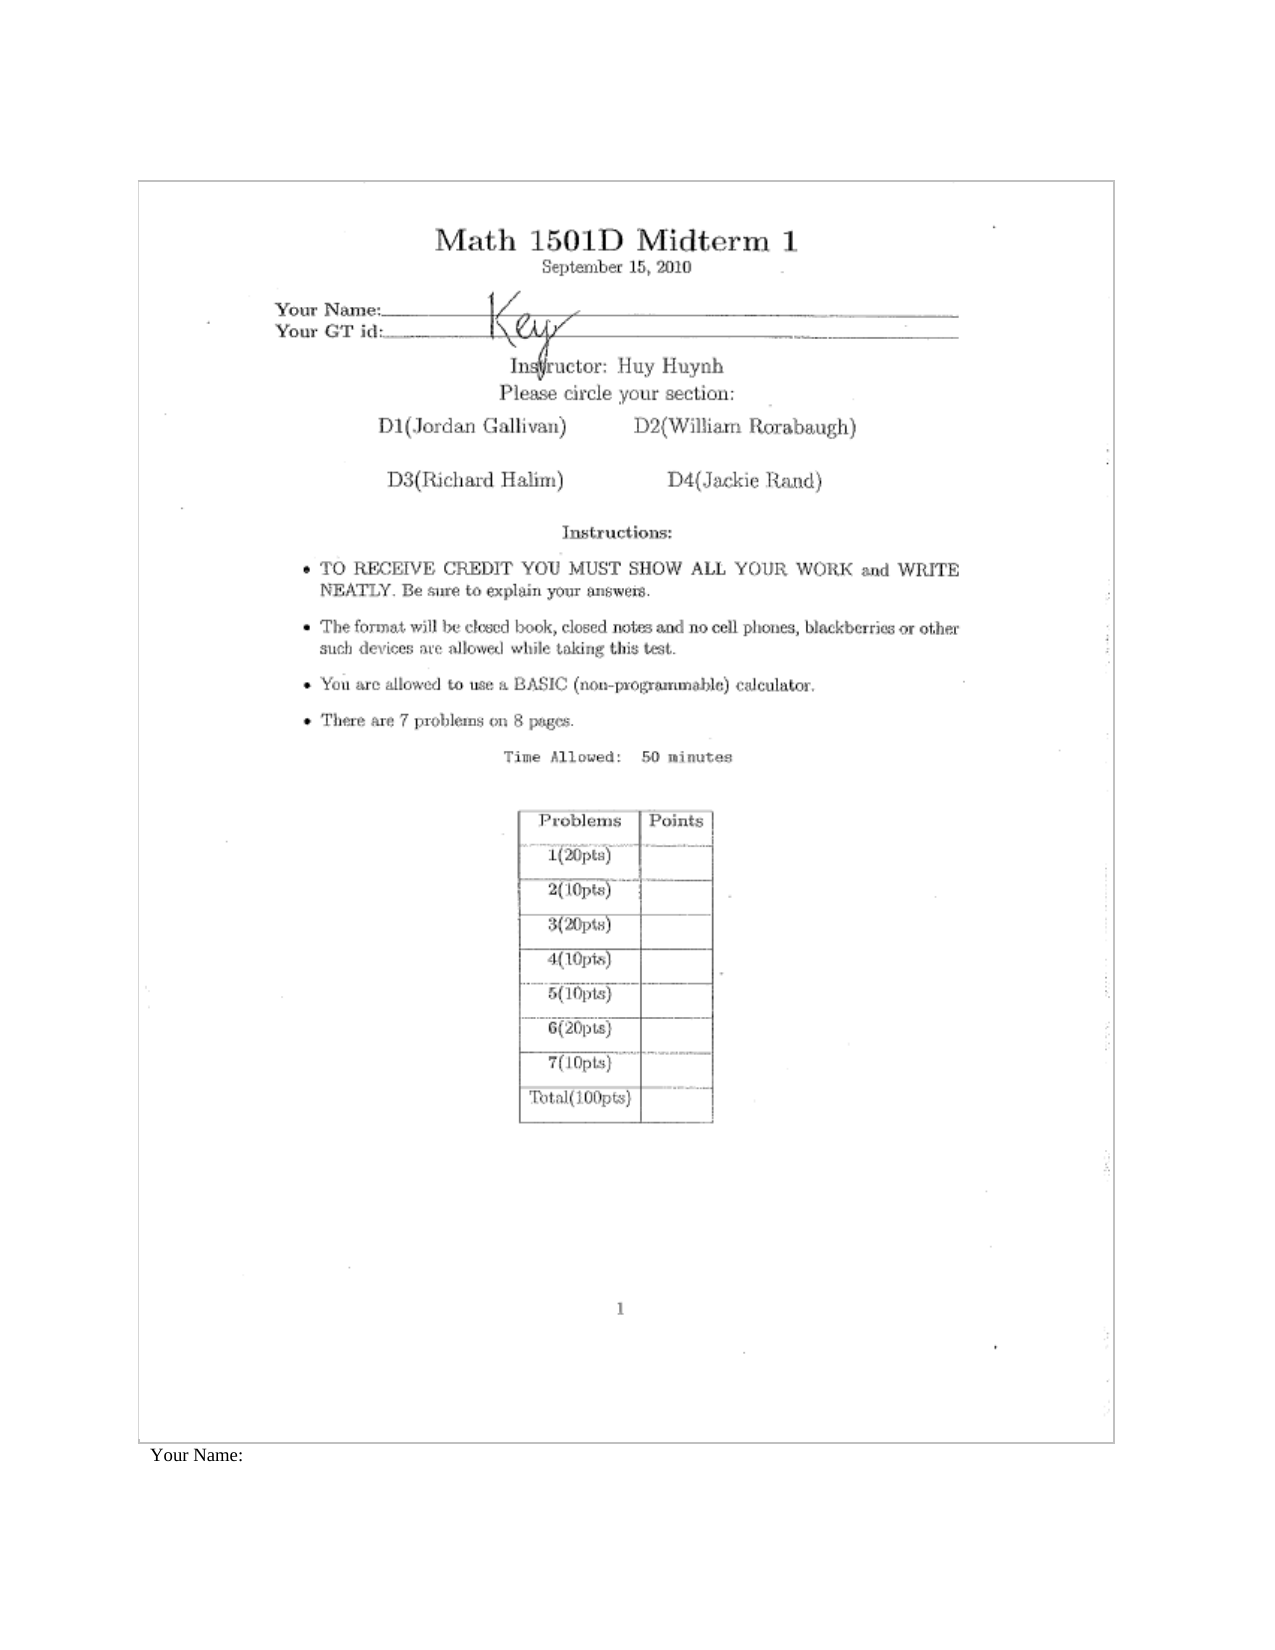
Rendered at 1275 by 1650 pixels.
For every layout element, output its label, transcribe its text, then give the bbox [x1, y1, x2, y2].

picture [138, 182, 1110, 1439]
text Your Name: [150, 1444, 1125, 1466]
table_header [140, 182, 1113, 1442]
